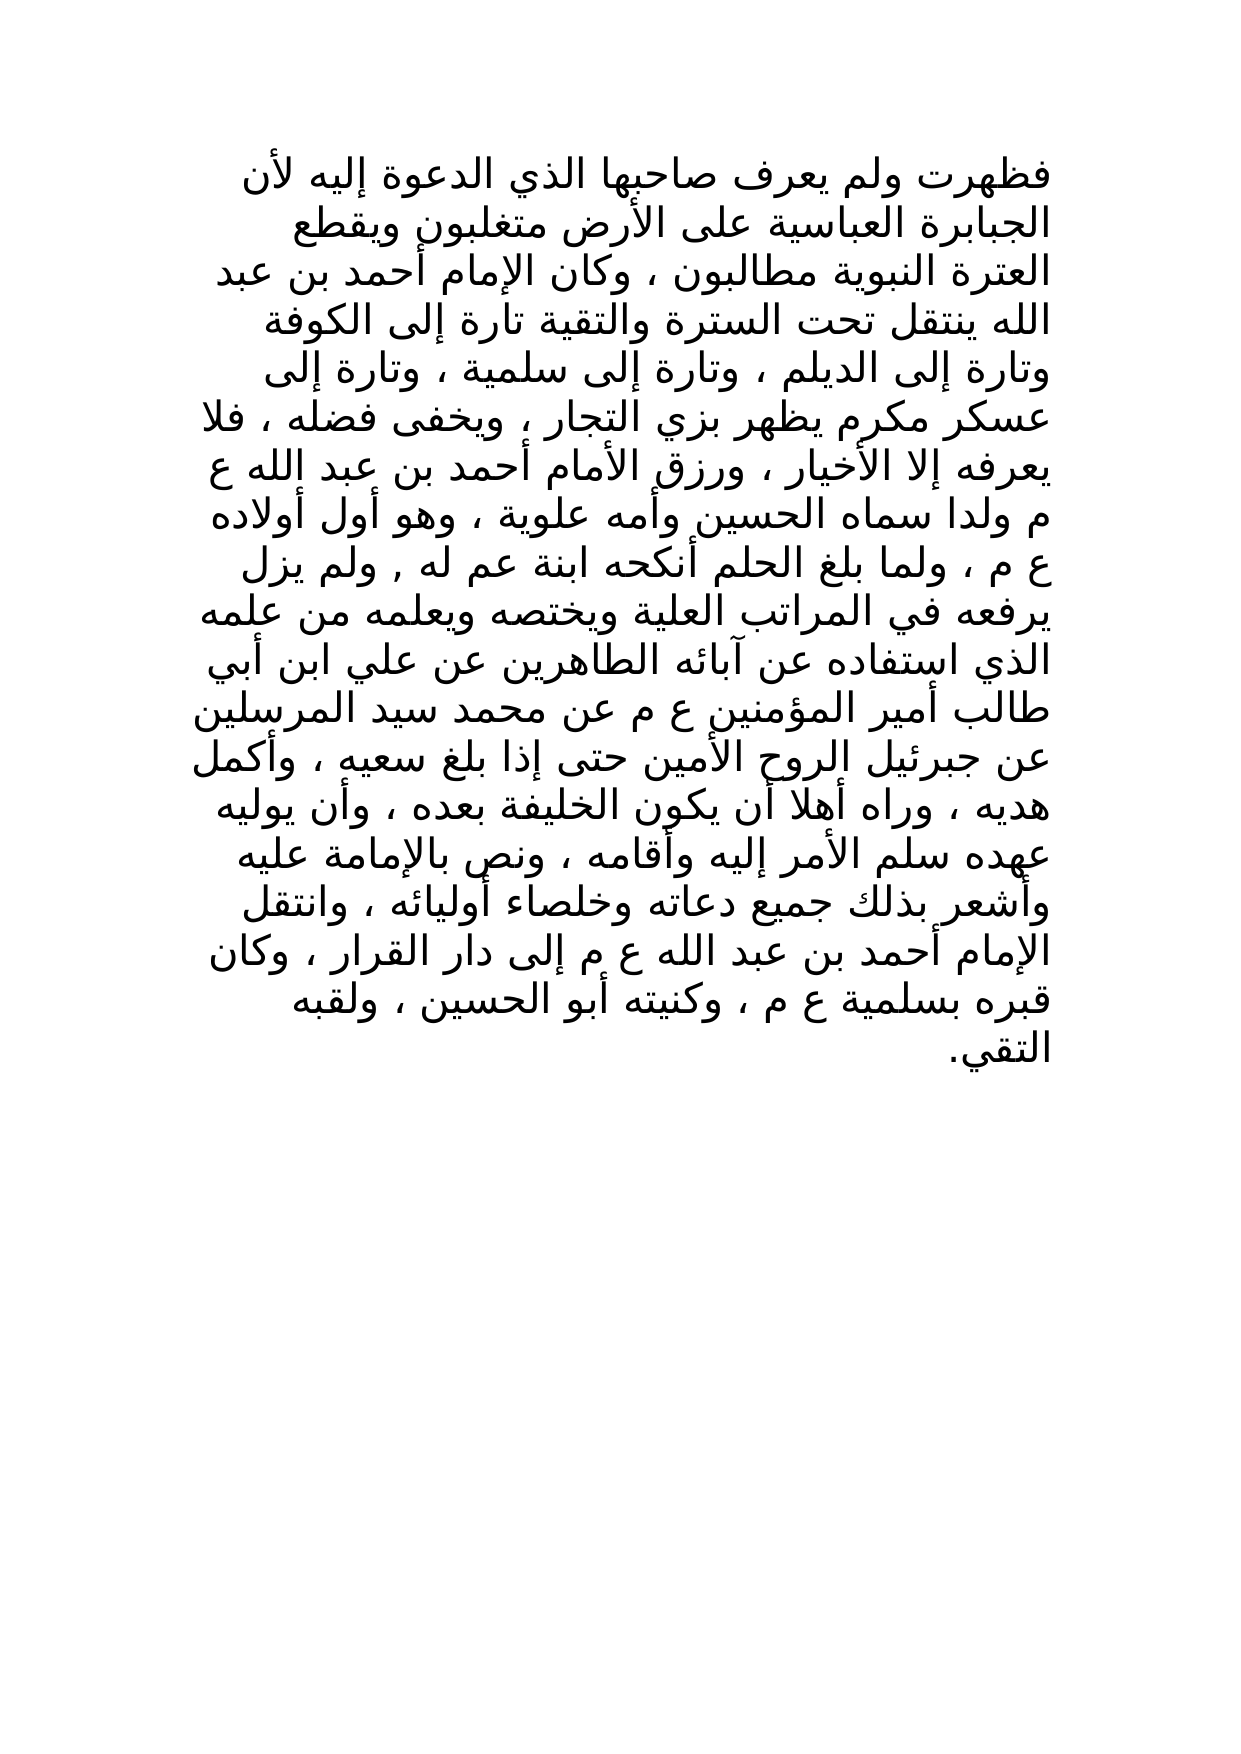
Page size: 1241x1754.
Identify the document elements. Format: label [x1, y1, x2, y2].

text [187, 150, 1053, 1072]
